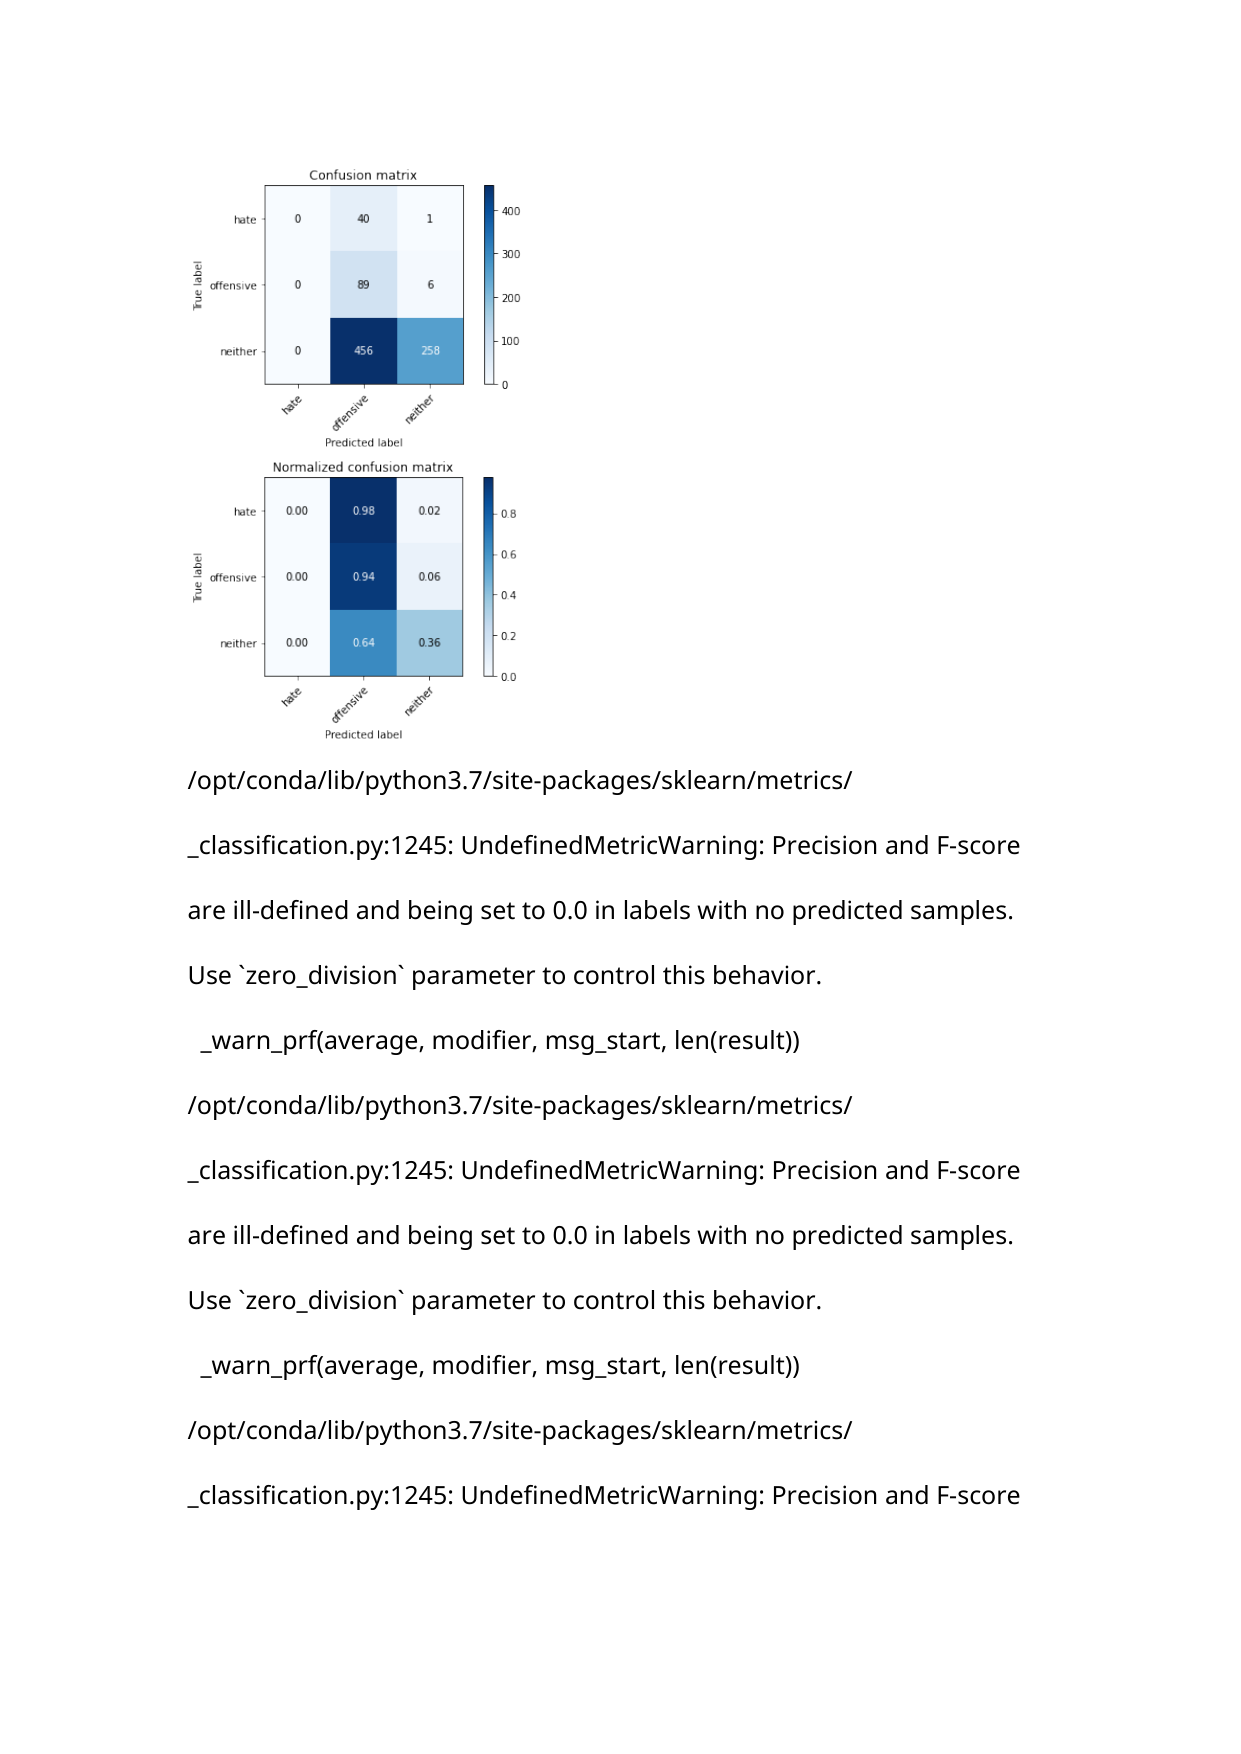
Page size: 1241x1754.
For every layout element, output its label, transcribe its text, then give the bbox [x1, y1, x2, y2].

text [187, 1397, 1053, 1527]
text _warn_prf(average, modifier, msg_start, len(result)) [187, 1332, 1053, 1397]
picture [187, 162, 528, 747]
text _warn_prf(average, modifier, msg_start, len(result)) [187, 1007, 1053, 1072]
